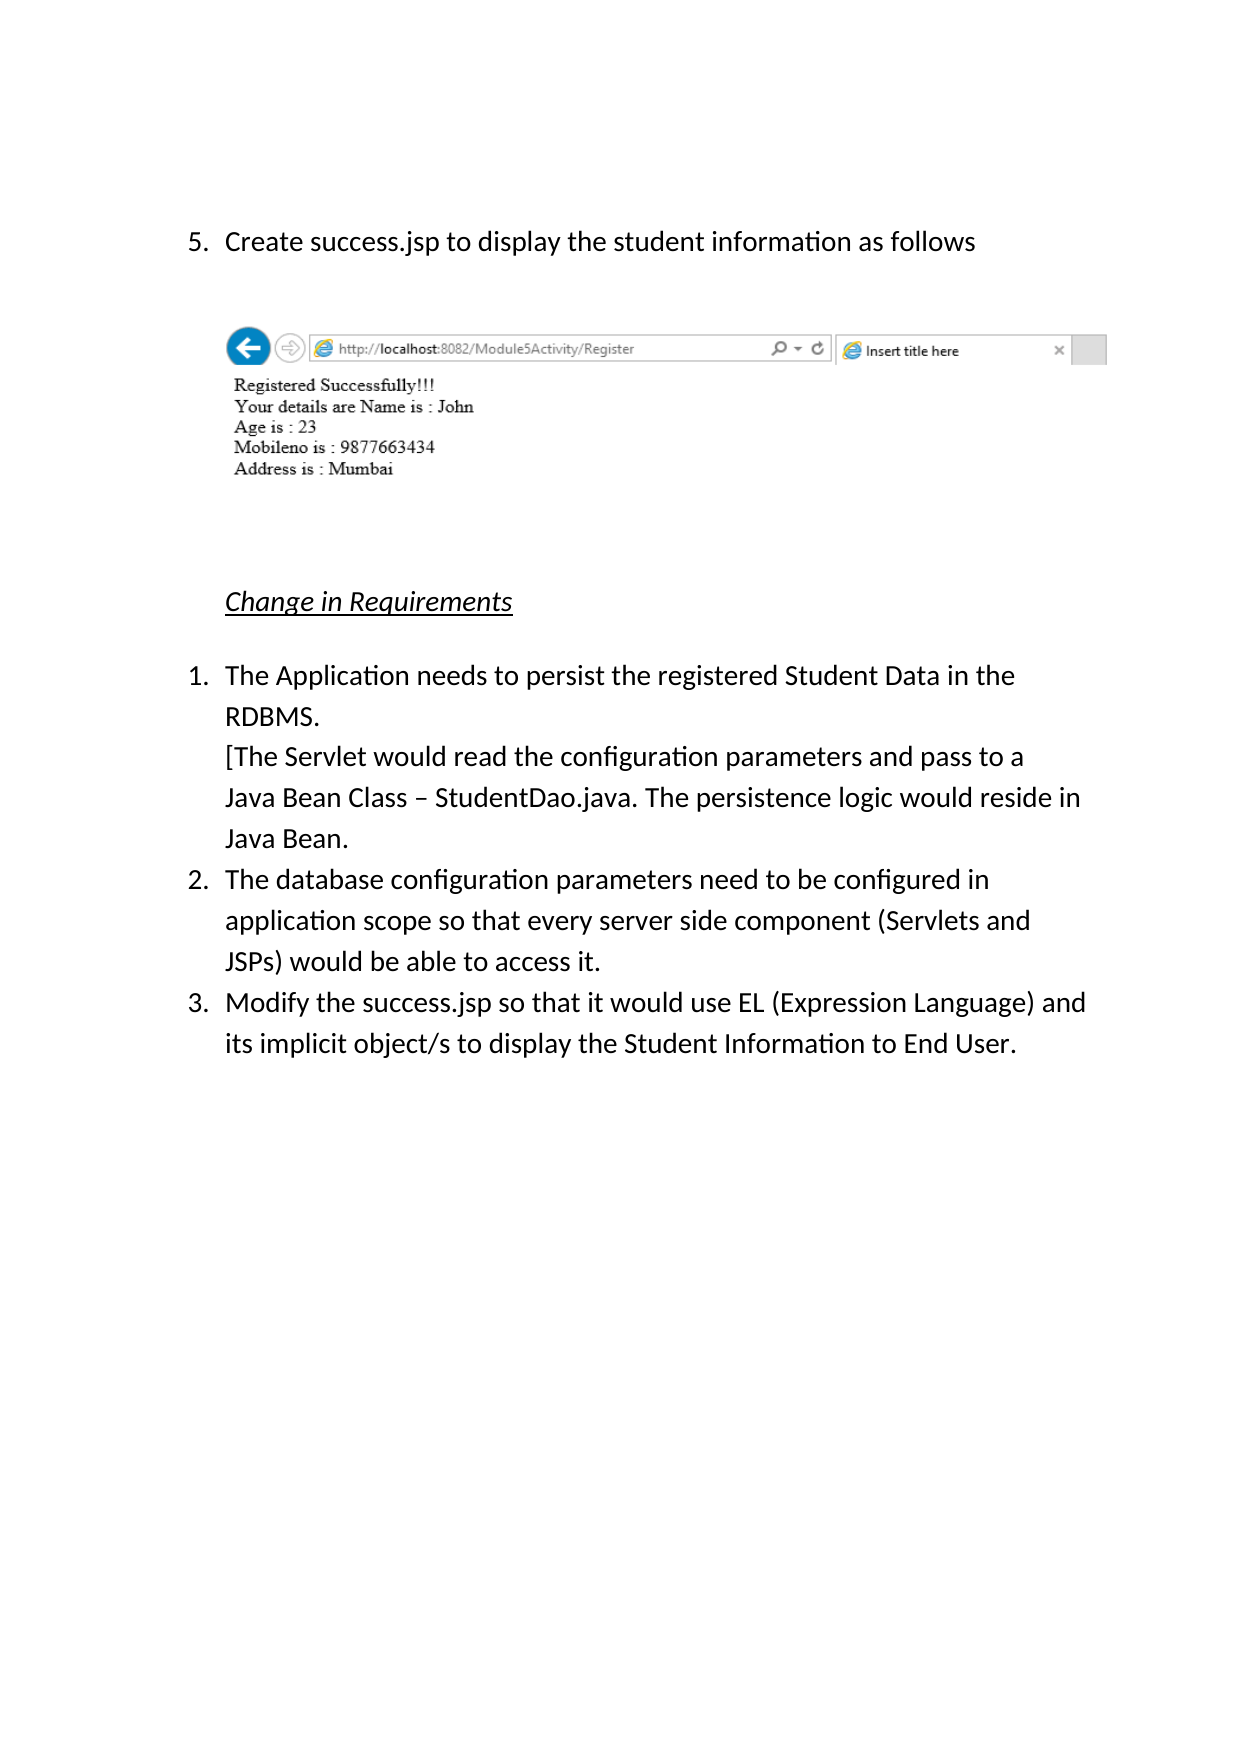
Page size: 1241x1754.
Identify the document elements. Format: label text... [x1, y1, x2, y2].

picture [225, 305, 1164, 548]
list Create success.jsp to display the student information as follows [187, 223, 1090, 259]
list The Application needs to persist the registered Student Data in the RDBMS. [187, 657, 1090, 733]
list Java Bean Class – StudentDao.java. The persistence logic would reside in Java Bean. [225, 779, 1090, 856]
list Modify the success.jsp so that it would use EL (Expression Language) and its implicit object/s to display the Student Information to End User. [187, 984, 1090, 1061]
list The database configuration parameters need to be configured in application scope so that every server side component (Servlets and JSPs) would be able to access it. [187, 861, 1090, 979]
list Change in Requirements [225, 583, 1090, 619]
list [The Servlet would read the configuration parameters and pass to a [225, 738, 1090, 774]
